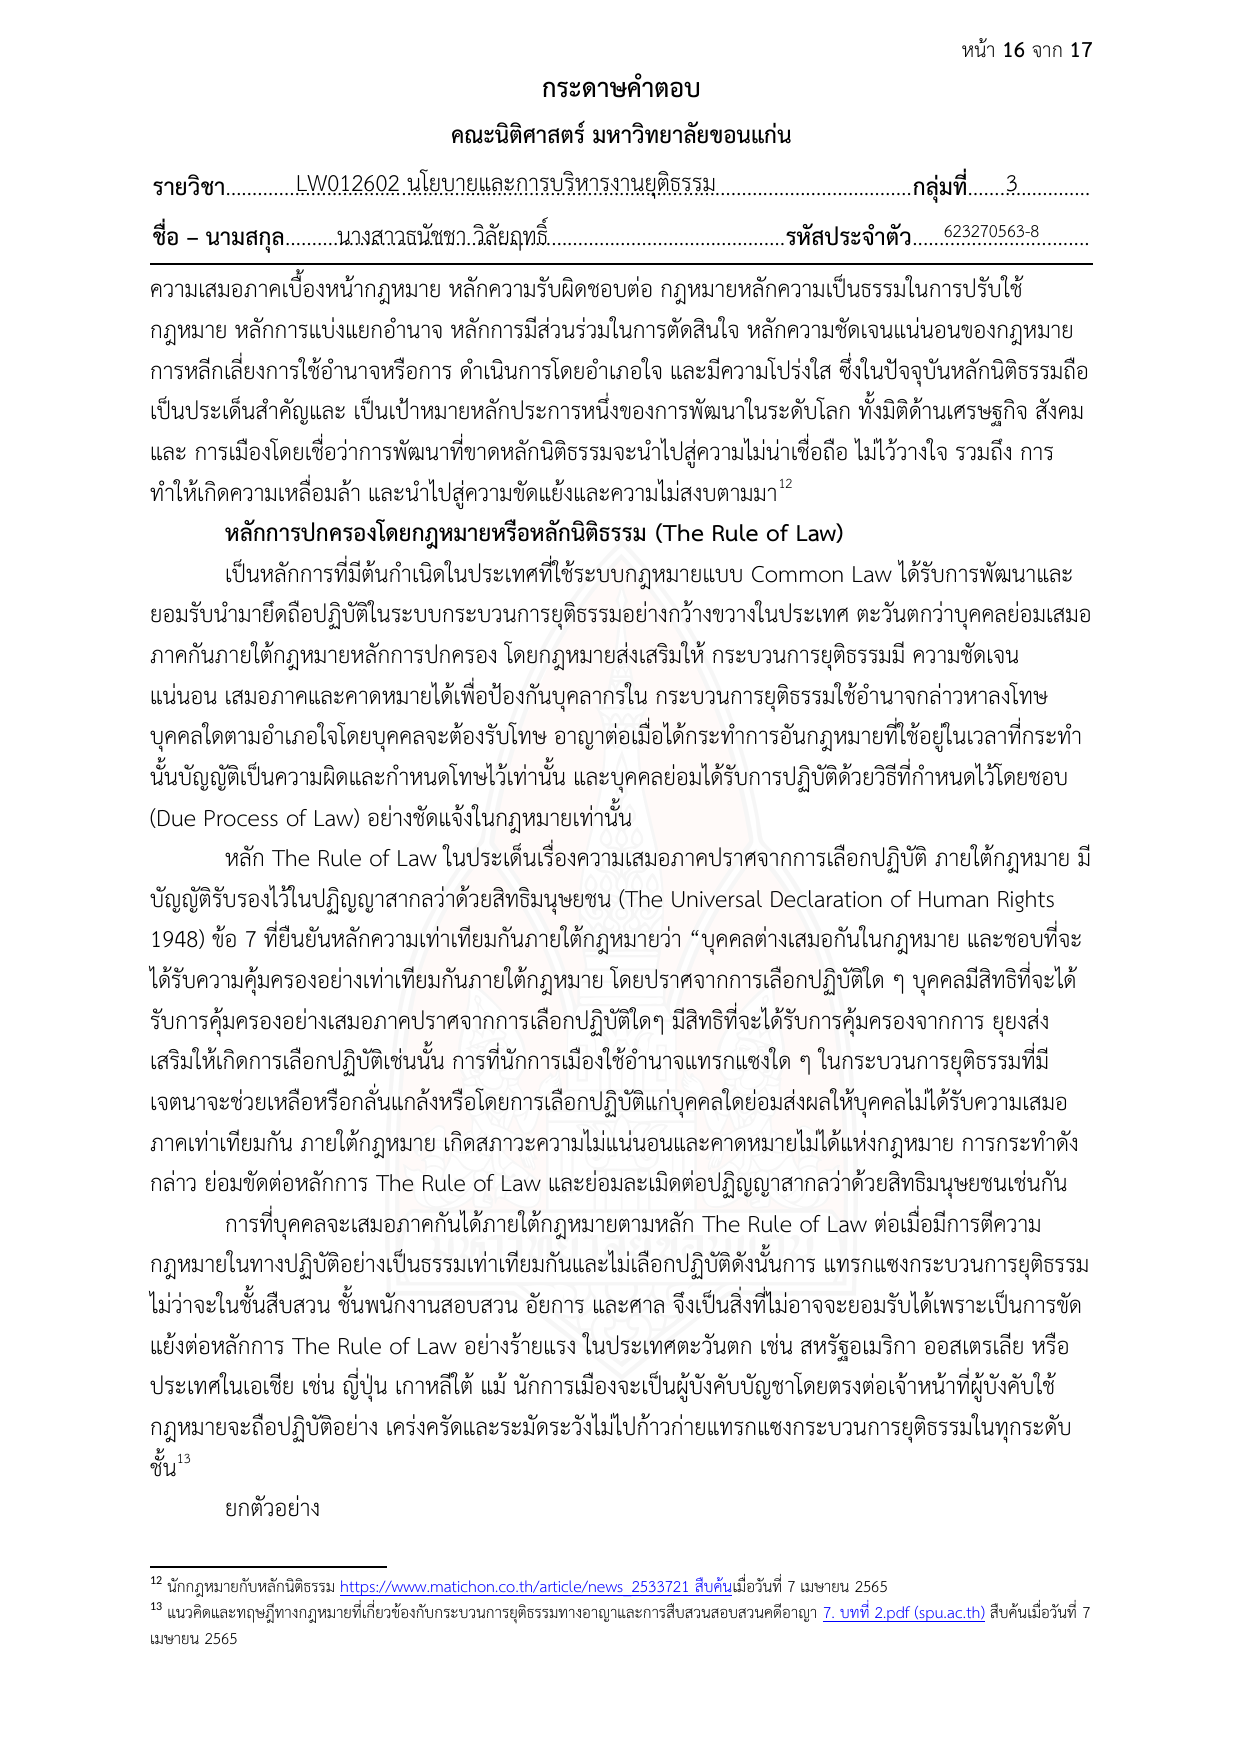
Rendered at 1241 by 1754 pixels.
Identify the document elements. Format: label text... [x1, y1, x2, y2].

text หลัก The Rule of Law ในประเด็นเรื่องความเสมอภาคปราศจากการเลือกปฏิบัติ ภายใต้กฎหมาย มีบัญญัติรับรองไว้ในปฏิญญาสากลว่าด้วยสิทธิมนุษยชน (The Universal Declaration of Human Rights 1948) ข้อ 7 ที่ยืนยันหลักความเท่าเทียมกันภายใต้กฎหมายว่า “บุคคลต่างเสมอกันในกฎหมาย และชอบที่จะได้รับความคุ้มครองอย่างเท่าเทียมกันภายใต้กฎหมาย โดยปราศจากการเลือกปฏิบัติใด ๆ บุคคลมีสิทธิที่จะได้รับการคุ้มครองอย่างเสมอภาคปราศจากการเลือกปฏิบัติใดๆ มีสิทธิที่จะได้รับการคุ้มครองจากการ ยุยงส่งเสริมให้เกิดการเลือกปฏิบัติเช่นน้ัน การที่นักการเมืองใช้อำนาจแทรกแซงใด ๆ ในกระบวนการยุติธรรมที่มีเจตนาจะช่วยเหลือหรือกลั่นแกล้งหรือโดยการเลือกปฏิบัติแก่บุคคลใดย่อมส่งผลให้บุคคลไม่ได้รับความเสมอภาคเท่าเทียมกัน ภายใต้กฎหมาย เกิดสภาวะความไม่แน่นอนและคาดหมายไม่ได้แห่งกฎหมาย การกระทำดังกล่าว ย่อมขัดต่อหลักการ The Rule of Law และย่อมละเมิดต่อปฏิญญาสากลว่าด้วยสิทธิมนุษยชนเช่นกัน [150, 837, 1093, 1200]
text เป็นหลักการที่มีต้นกำเนิดในประเทศที่ใช้ระบบกฎหมายแบบ Common Law ได้รับการพัฒนาและยอมรับนำมายึดถือปฏิบัติในระบบกระบวนการยุติธรรมอย่างกว้างขวางในประเทศ ตะวันตกว่าบุคคลย่อมเสมอภาคกันภายใต้กฎหมายหลักการปกครอง โดยกฎหมายส่งเสริมให้ กระบวนการยุติธรรมมี ความชัดเจน แน่นอน เสมอภาคและคาดหมายได้เพื่อป้องกันบุคลากรใน กระบวนการยุติธรรมใช้อำนาจกล่าวหาลงโทษบุคคลใดตามอำเภอใจโดยบุคคลจะต้องรับโทษ อาญาต่อเมื่อได้กระทำการอันกฎหมายที่ใช้อยู่ในเวลาที่กระทำนั้นบัญญัติเป็นความผิดและกำหนดโทษไว้เท่านั้น และบุคคลย่อมได้รับการปฏิบัติด้วยวิธีที่กำหนดไว้โดยชอบ (Due Process of Law) อย่างชัดแจ้งในกฎหมายเท่านั้น [150, 553, 1093, 834]
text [150, 268, 1093, 509]
text การที่บุคคลจะเสมอภาคกันได้ภายใต้กฎหมายตามหลัก The Rule of Law ต่อเมื่อมีการตีความกฎหมายในทางปฏิบัติอย่างเป็นธรรมเท่าเทียมกันและไม่เลือกปฏิบัติดังนั้นการ แทรกแซงกระบวนการยุติธรรมไม่ว่าจะในชั้นสืบสวน ชั้นพนักงานสอบสวน อัยการ และศาล จึงเป็นสิ่งที่ไม่อาจจะยอมรับได้เพราะเป็นการขัดแย้งต่อหลักการ The Rule of Law อย่างร้ายแรง ในประเทศตะวันตก เช่น สหรัฐอเมริกา ออสเตรเลีย หรือประเทศในเอเชีย เช่น ญี่ปุ่น เกาหลีใต้ แม้ นักการเมืองจะเป็นผู้บังคับบัญชาโดยตรงต่อเจ้าหน้าที่ผู้บังคับใช้กฎหมายจะถือปฏิบัติอย่าง เคร่งครัดและระมัดระวังไม่ไปก้าวก่ายแทรกแซงกระบวนการยุติธรรมในทุกระดับชั้น [150, 1203, 1093, 1484]
text ยกตัวอย่าง [150, 1487, 1093, 1525]
text หลักการปกครองโดยกฎหมายหรือหลักนิติธรรม (The Rule of Law) [150, 512, 1093, 550]
